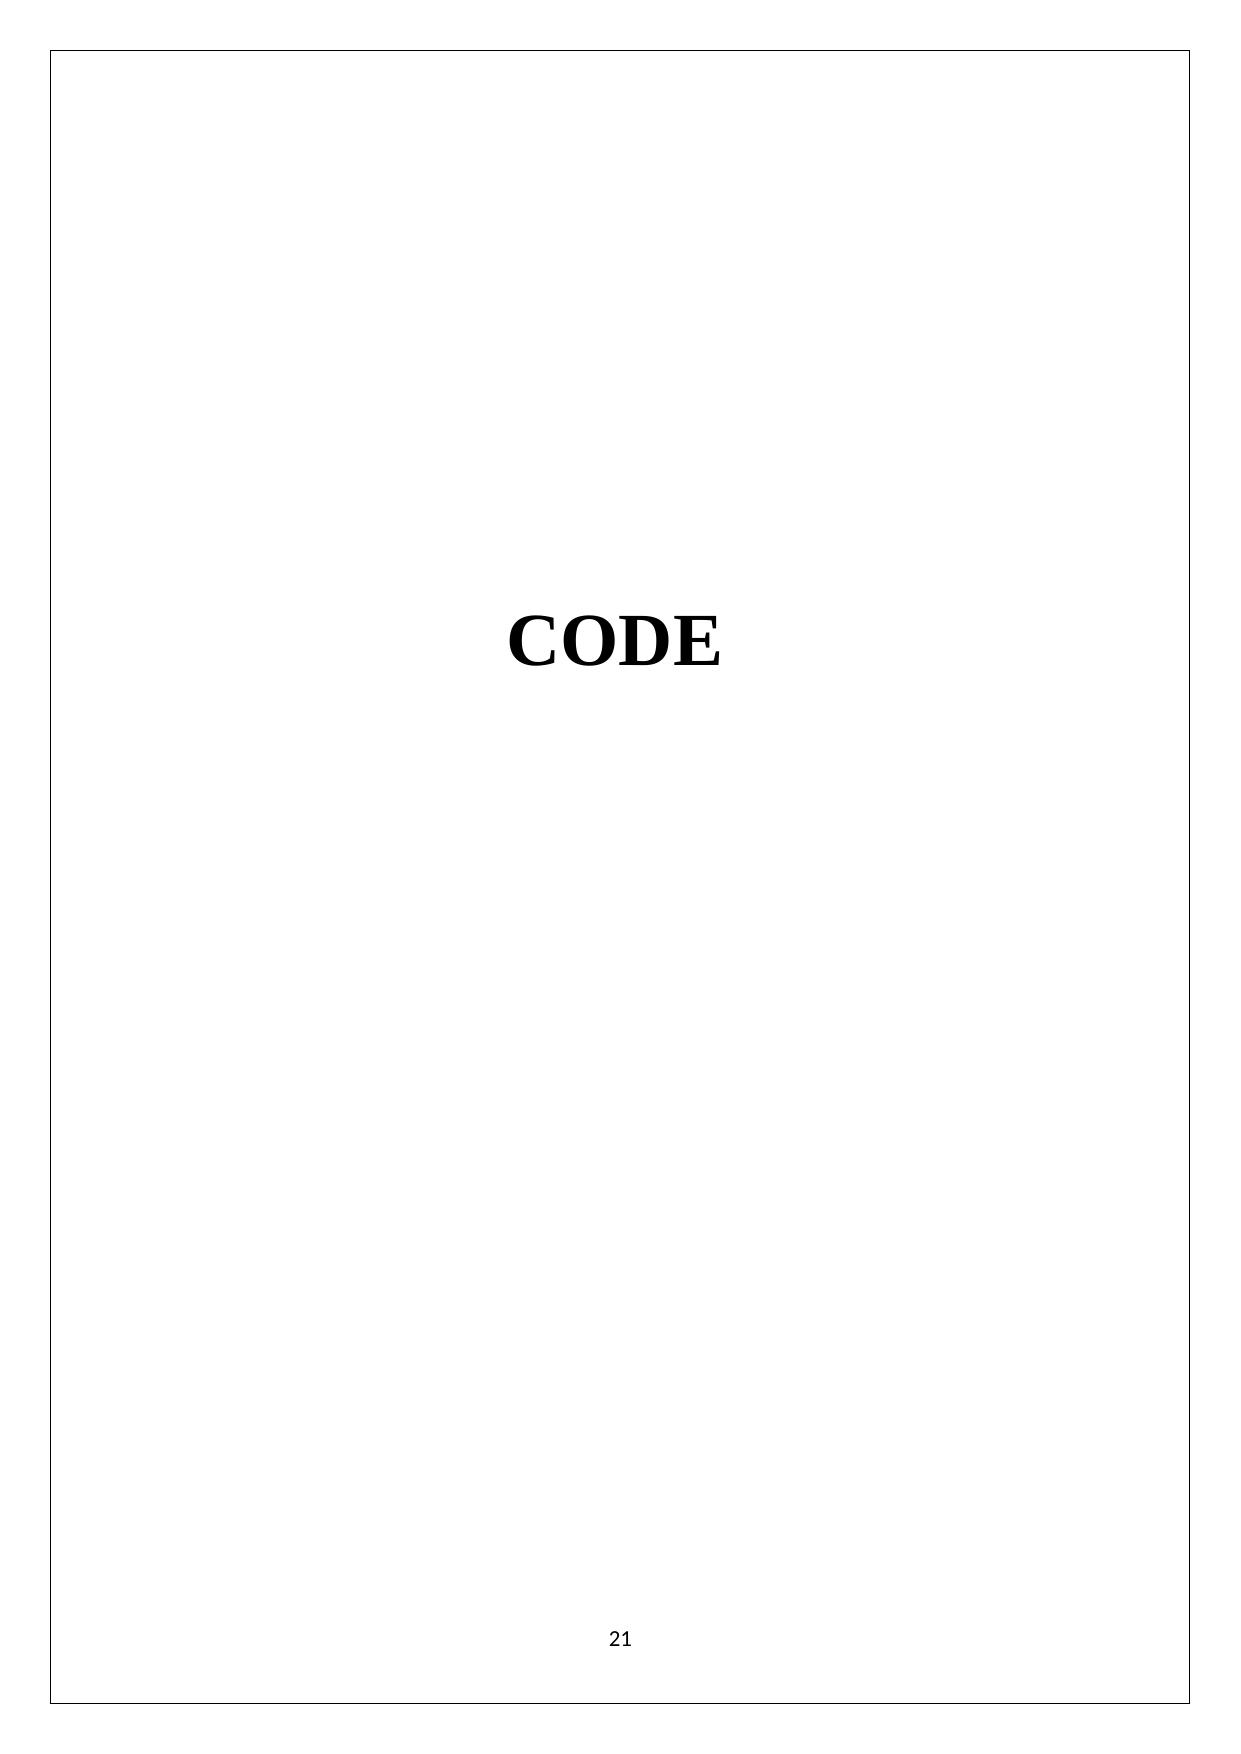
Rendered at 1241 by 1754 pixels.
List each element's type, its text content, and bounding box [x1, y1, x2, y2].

text CODE [150, 596, 1090, 682]
